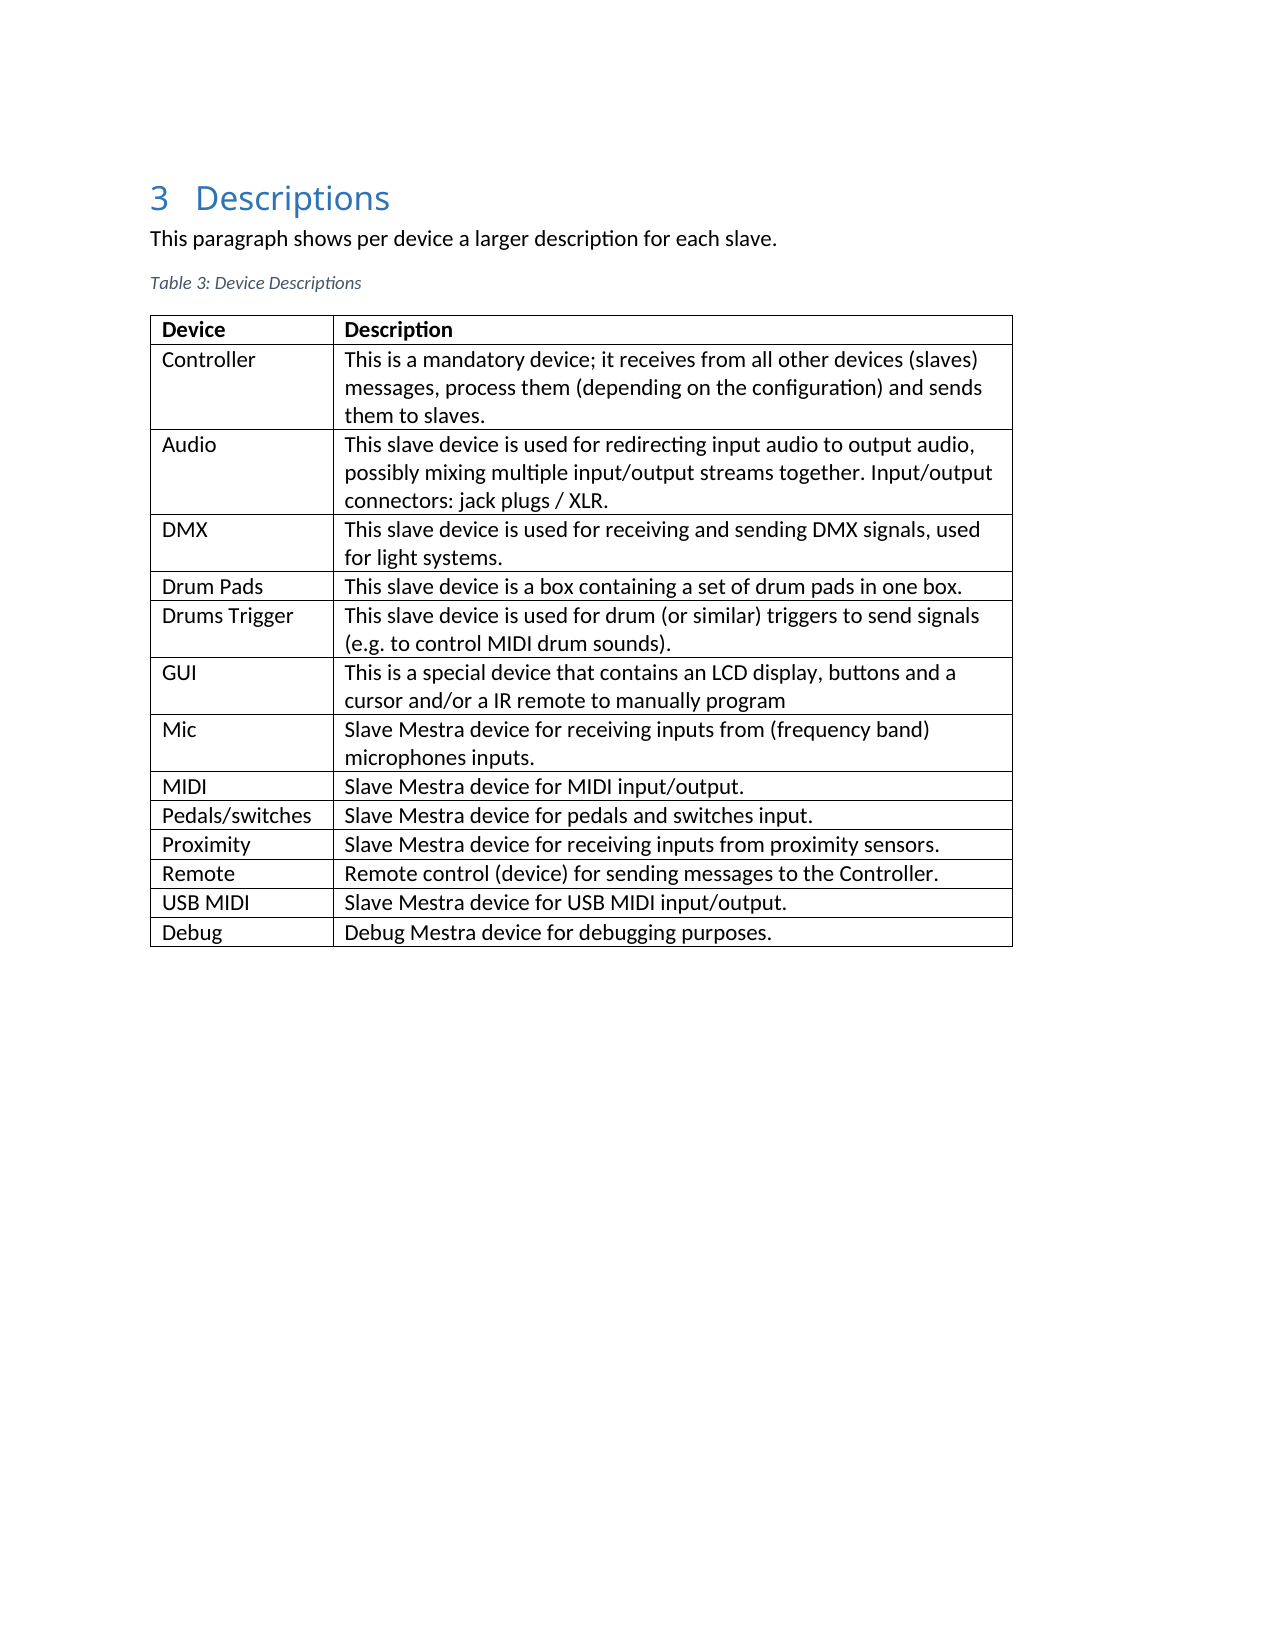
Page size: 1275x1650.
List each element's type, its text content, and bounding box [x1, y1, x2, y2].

table_cell USB MIDI [151, 889, 333, 917]
subtitle Descriptions [150, 175, 1125, 220]
table_cell MIDI [151, 772, 333, 800]
table_cell Remote control (device) for sending messages to the Controller. [334, 860, 1012, 887]
table_cell Slave Mestra device for pedals and switches input. [334, 801, 1012, 829]
table_header Device [151, 316, 333, 344]
table_cell This slave device is used for drum (or similar) triggers to send signals (e.g. to control MIDI drum sounds). [334, 601, 1012, 657]
table_cell This slave device is used for redirecting input audio to output audio, possibly mixing multiple input/output streams together. Input/output connectors: jack plugs / XLR. [334, 430, 1012, 514]
table_cell Drum Pads [151, 572, 333, 600]
table_cell Remote [151, 860, 333, 887]
table_cell Debug Mestra device for debugging purposes. [334, 918, 1012, 946]
table_cell Controller [151, 345, 333, 429]
table_cell DMX [151, 515, 333, 571]
table_cell Audio [151, 430, 333, 514]
table_cell This is a special device that contains an LCD display, buttons and a cursor and/or a IR remote to manually program [334, 658, 1012, 714]
table_cell Slave Mestra device for MIDI input/output. [334, 772, 1012, 800]
table_cell This is a mandatory device; it receives from all other devices (slaves) messages, process them (depending on the configuration) and sends them to slaves. [334, 345, 1012, 429]
table_cell Slave Mestra device for receiving inputs from (frequency band) microphones inputs. [334, 715, 1012, 771]
table_cell Mic [151, 715, 333, 771]
table_cell Drums Trigger [151, 601, 333, 657]
table_cell Slave Mestra device for USB MIDI input/output. [334, 889, 1012, 917]
text This paragraph shows per device a larger description for each slave. [150, 224, 1125, 252]
table_cell This slave device is a box containing a set of drum pads in one box. [334, 572, 1012, 600]
table_cell Proximity [151, 830, 333, 858]
table_cell Pedals/switches [151, 801, 333, 829]
table_cell This slave device is used for receiving and sending DMX signals, used for light systems. [334, 515, 1012, 571]
table_header Description [334, 316, 1012, 344]
table_cell Slave Mestra device for receiving inputs from proximity sensors. [334, 830, 1012, 858]
table_cell GUI [151, 658, 333, 714]
table_cell Debug [151, 918, 333, 946]
